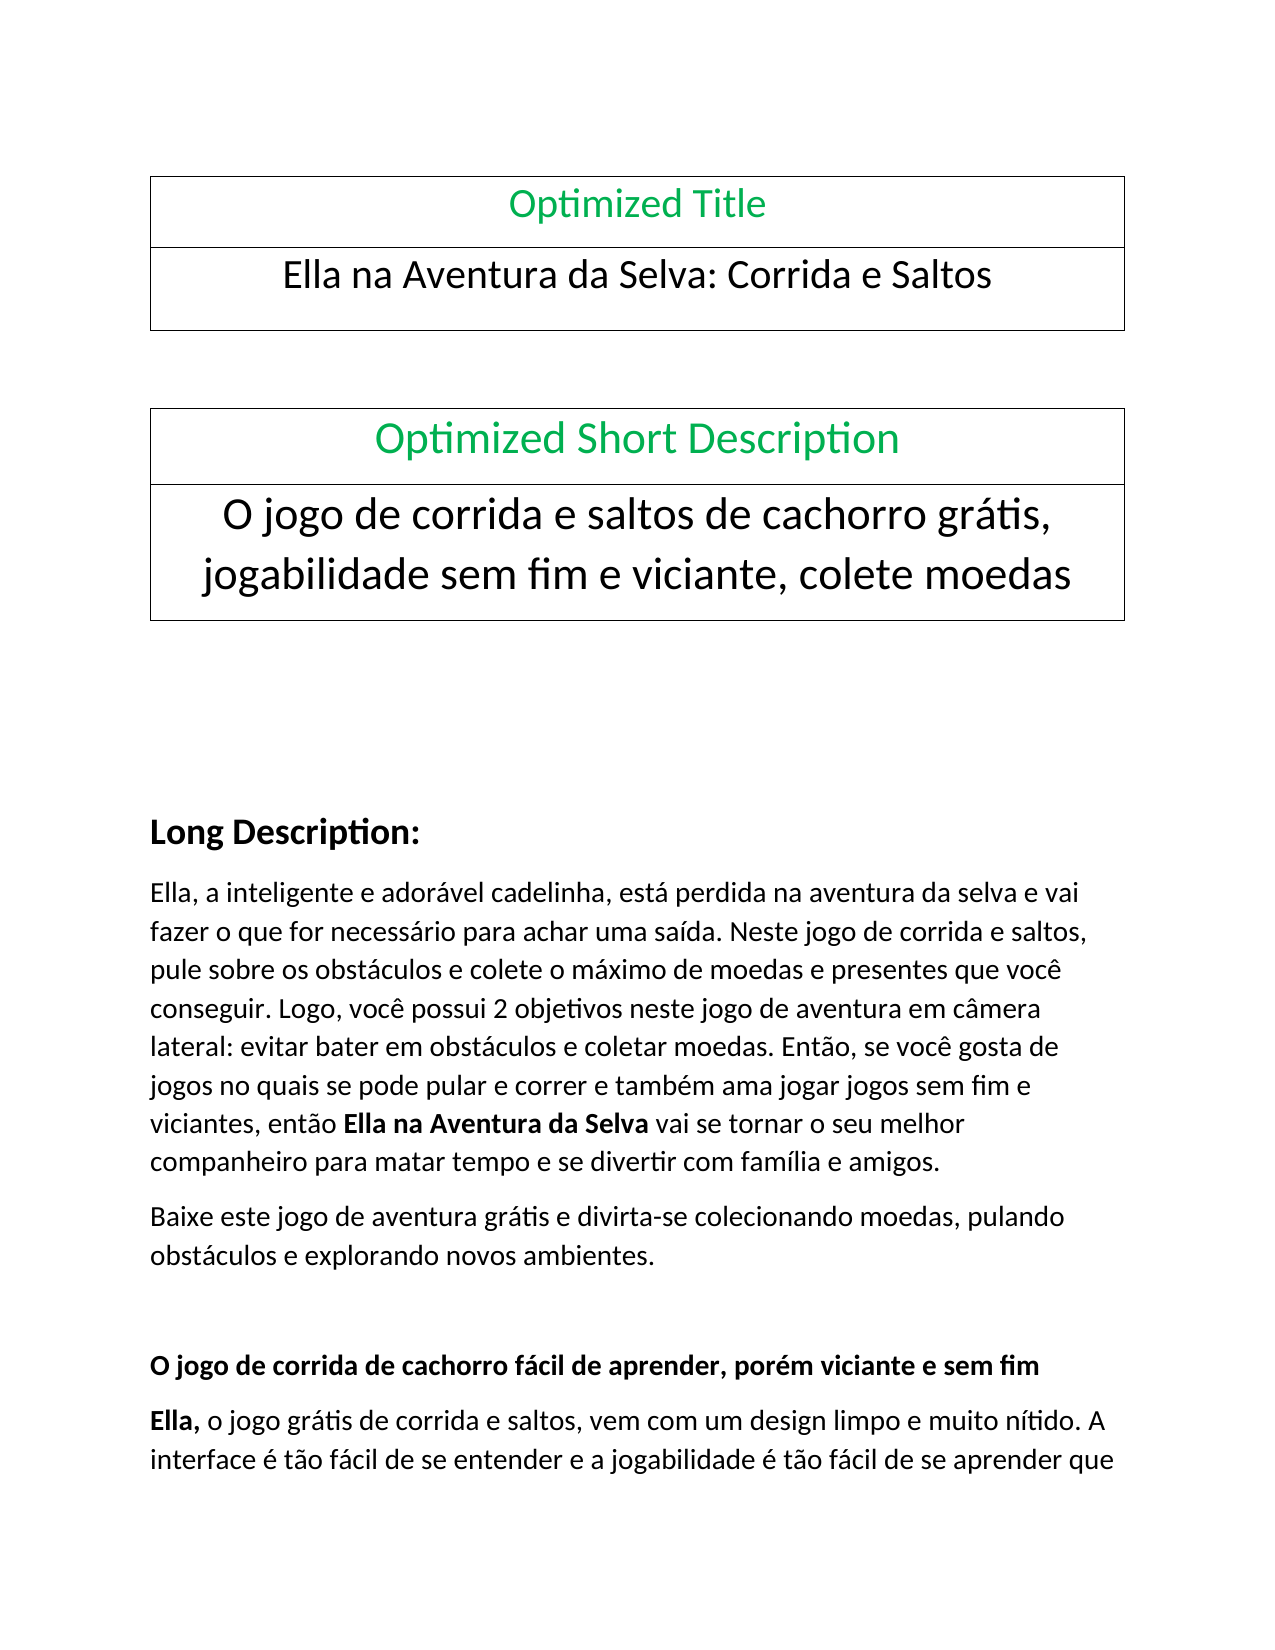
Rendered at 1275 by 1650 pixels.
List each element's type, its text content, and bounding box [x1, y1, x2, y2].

table_cell Ella na Aventura da Selva: Corrida e Saltos [151, 248, 1124, 330]
table_cell O jogo de corrida e saltos de cachorro grátis, jogabilidade sem fim e viciante, colete moedas [151, 485, 1124, 620]
table_header Optimized Short Description [151, 409, 1124, 484]
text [150, 1402, 1125, 1476]
text Ella, a inteligente e adorável cadelinha, está perdida na aventura da selva e vai fazer o que for necessário para achar uma saída. Neste jogo de corrida e saltos, pule sobre os obstáculos e colete o máximo de moedas e presentes que você conseguir. Logo, você possui 2 objetivos neste jogo de aventura em câmera lateral: evitar bater em obstáculos e coletar moedas. Então, se você gosta de jogos no quais se pode pular e correr e também ama jogar jogos sem fim e viciantes, então Ella na Aventura da Selva vai se tornar o seu melhor companheiro para matar tempo e se divertir com família e amigos. [150, 874, 1125, 1179]
text O jogo de corrida de cachorro fácil de aprender, porém viciante e sem fim [150, 1347, 1125, 1383]
table_header Optimized Title [151, 177, 1124, 247]
text Baixe este jogo de aventura grátis e divirta-se colecionando moedas, pulando obstáculos e explorando novos ambientes. [150, 1198, 1125, 1273]
text Long Description: [150, 808, 1125, 854]
